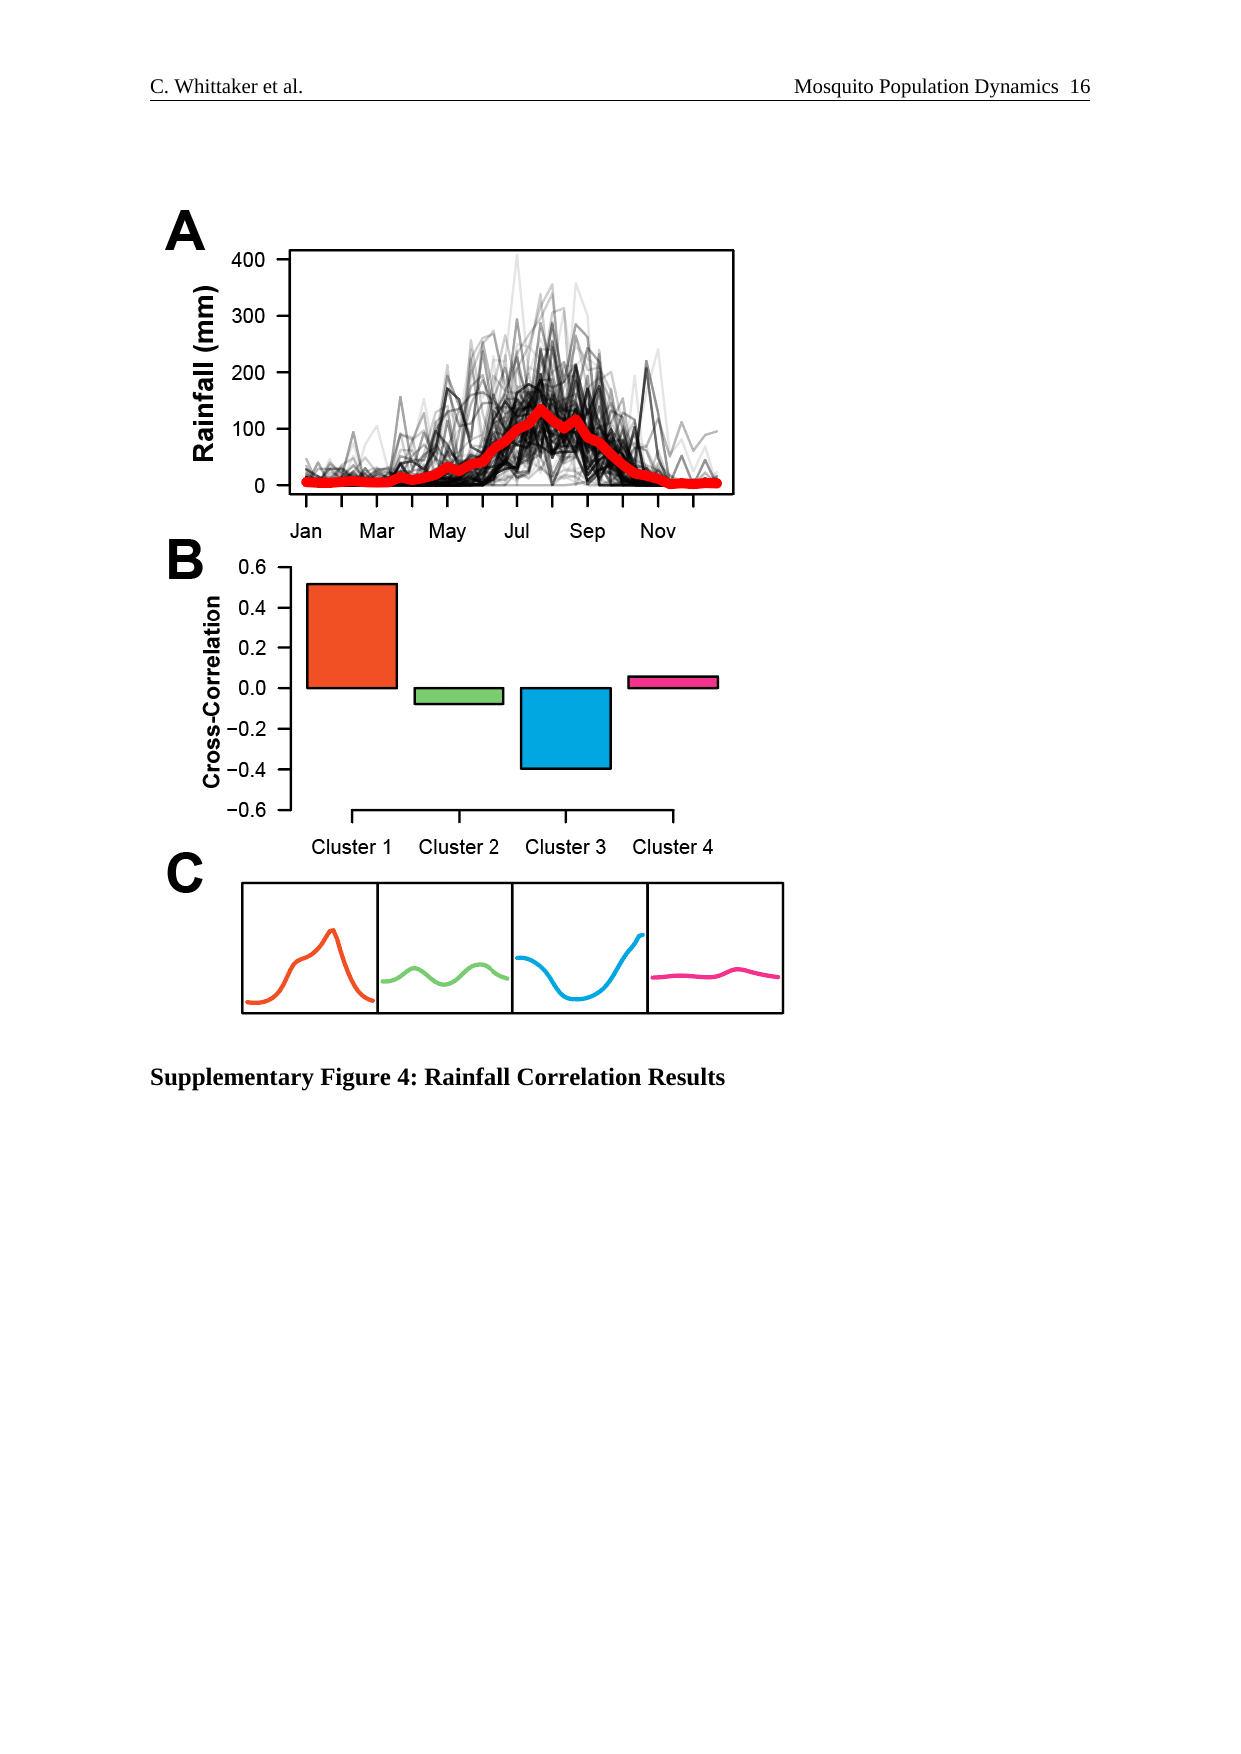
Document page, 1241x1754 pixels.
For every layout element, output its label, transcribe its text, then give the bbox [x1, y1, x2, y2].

picture [150, 197, 834, 1043]
text Supplementary Figure 4: Rainfall Correlation Results [150, 1062, 1090, 1090]
